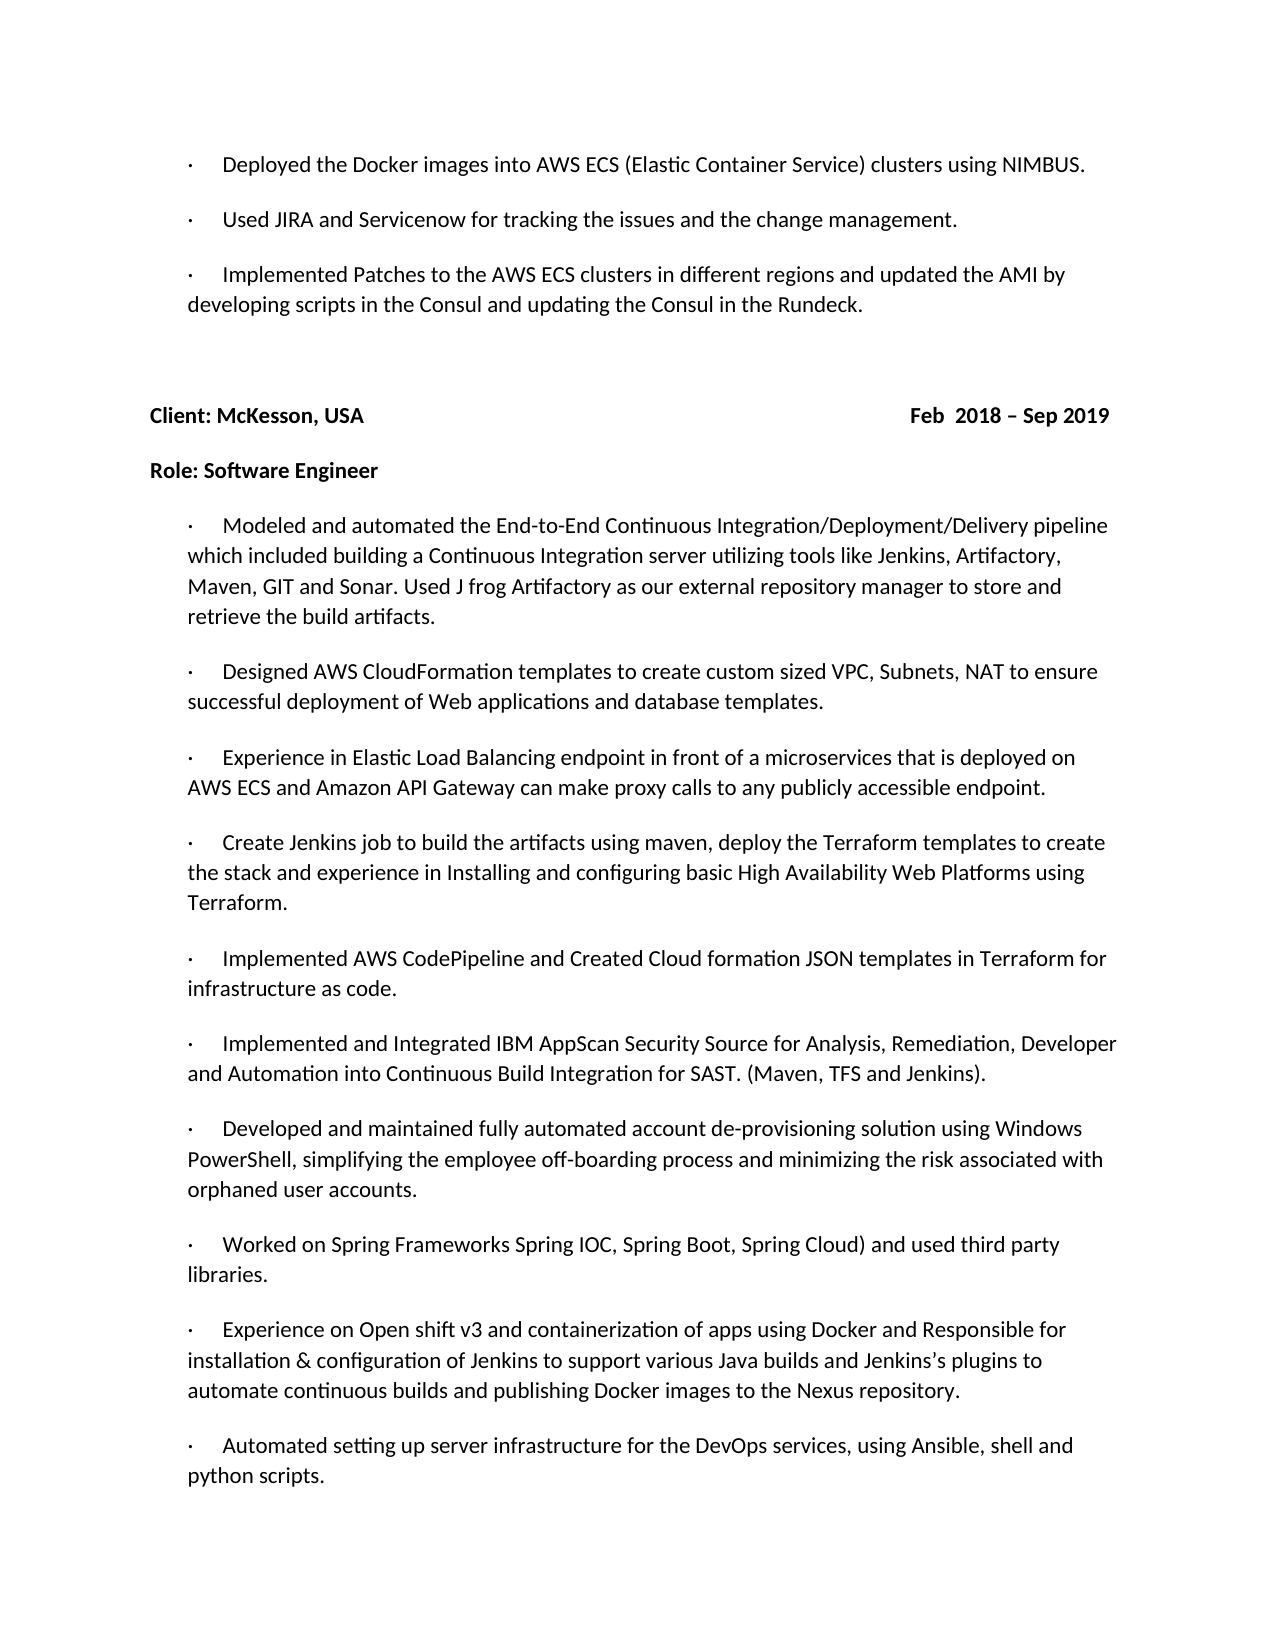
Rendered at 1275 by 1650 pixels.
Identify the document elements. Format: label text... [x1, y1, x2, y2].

text · Deployed the Docker images into AWS ECS (Elastic Container Service) clusters using NIMBUS. [187, 150, 1125, 178]
text · Automated setting up server infrastructure for the DevOps services, using Ansible, shell and python scripts. [187, 1431, 1125, 1489]
text · Implemented AWS CodePipeline and Created Cloud formation JSON templates in Terraform for infrastructure as code. [187, 944, 1125, 1002]
text · Experience on Open shift v3 and containerization of apps using Docker and Responsible for installation & configuration of Jenkins to support various Java builds and Jenkins’s plugins to automate continuous builds and publishing Docker images to the Nexus repository. [187, 1316, 1125, 1404]
text · Experience in Elastic Load Balancing endpoint in front of a microservices that is deployed on AWS ECS and Amazon API Gateway can make proxy calls to any publicly accessible endpoint. [187, 743, 1125, 801]
text · Implemented Patches to the AWS ECS clusters in different regions and updated the AMI by developing scripts in the Consul and updating the Consul in the Rundeck. [187, 260, 1125, 319]
text Client: McKesson, USA Feb 2018 – Sep 2019 [150, 401, 1125, 429]
text Role: Software Engineer [150, 456, 1125, 484]
text · Used JIRA and Servicenow for tracking the issues and the change management. [187, 205, 1125, 233]
text · Modeled and automated the End-to-End Continuous Integration/Deployment/Delivery pipeline which included building a Continuous Integration server utilizing tools like Jenkins, Artifactory, Maven, GIT and Sonar. Used J frog Artifactory as our external repository manager to store and retrieve the build artifacts. [187, 511, 1125, 630]
text · Create Jenkins job to build the artifacts using maven, deploy the Terraform templates to create the stack and experience in Installing and configuring basic High Availability Web Platforms using Terraform. [187, 828, 1125, 917]
text · Developed and maintained fully automated account de-provisioning solution using Windows PowerShell, simplifying the employee off-boarding process and minimizing the risk associated with orphaned user accounts. [187, 1114, 1125, 1203]
text · Implemented and Integrated IBM AppScan Security Source for Analysis, Remediation, Developer and Automation into Continuous Build Integration for SAST. (Maven, TFS and Jenkins). [187, 1029, 1125, 1087]
text · Designed AWS CloudFormation templates to create custom sized VPC, Subnets, NAT to ensure successful deployment of Web applications and database templates. [187, 657, 1125, 716]
text · Worked on Spring Frameworks Spring IOC, Spring Boot, Spring Cloud) and used third party libraries. [187, 1230, 1125, 1288]
